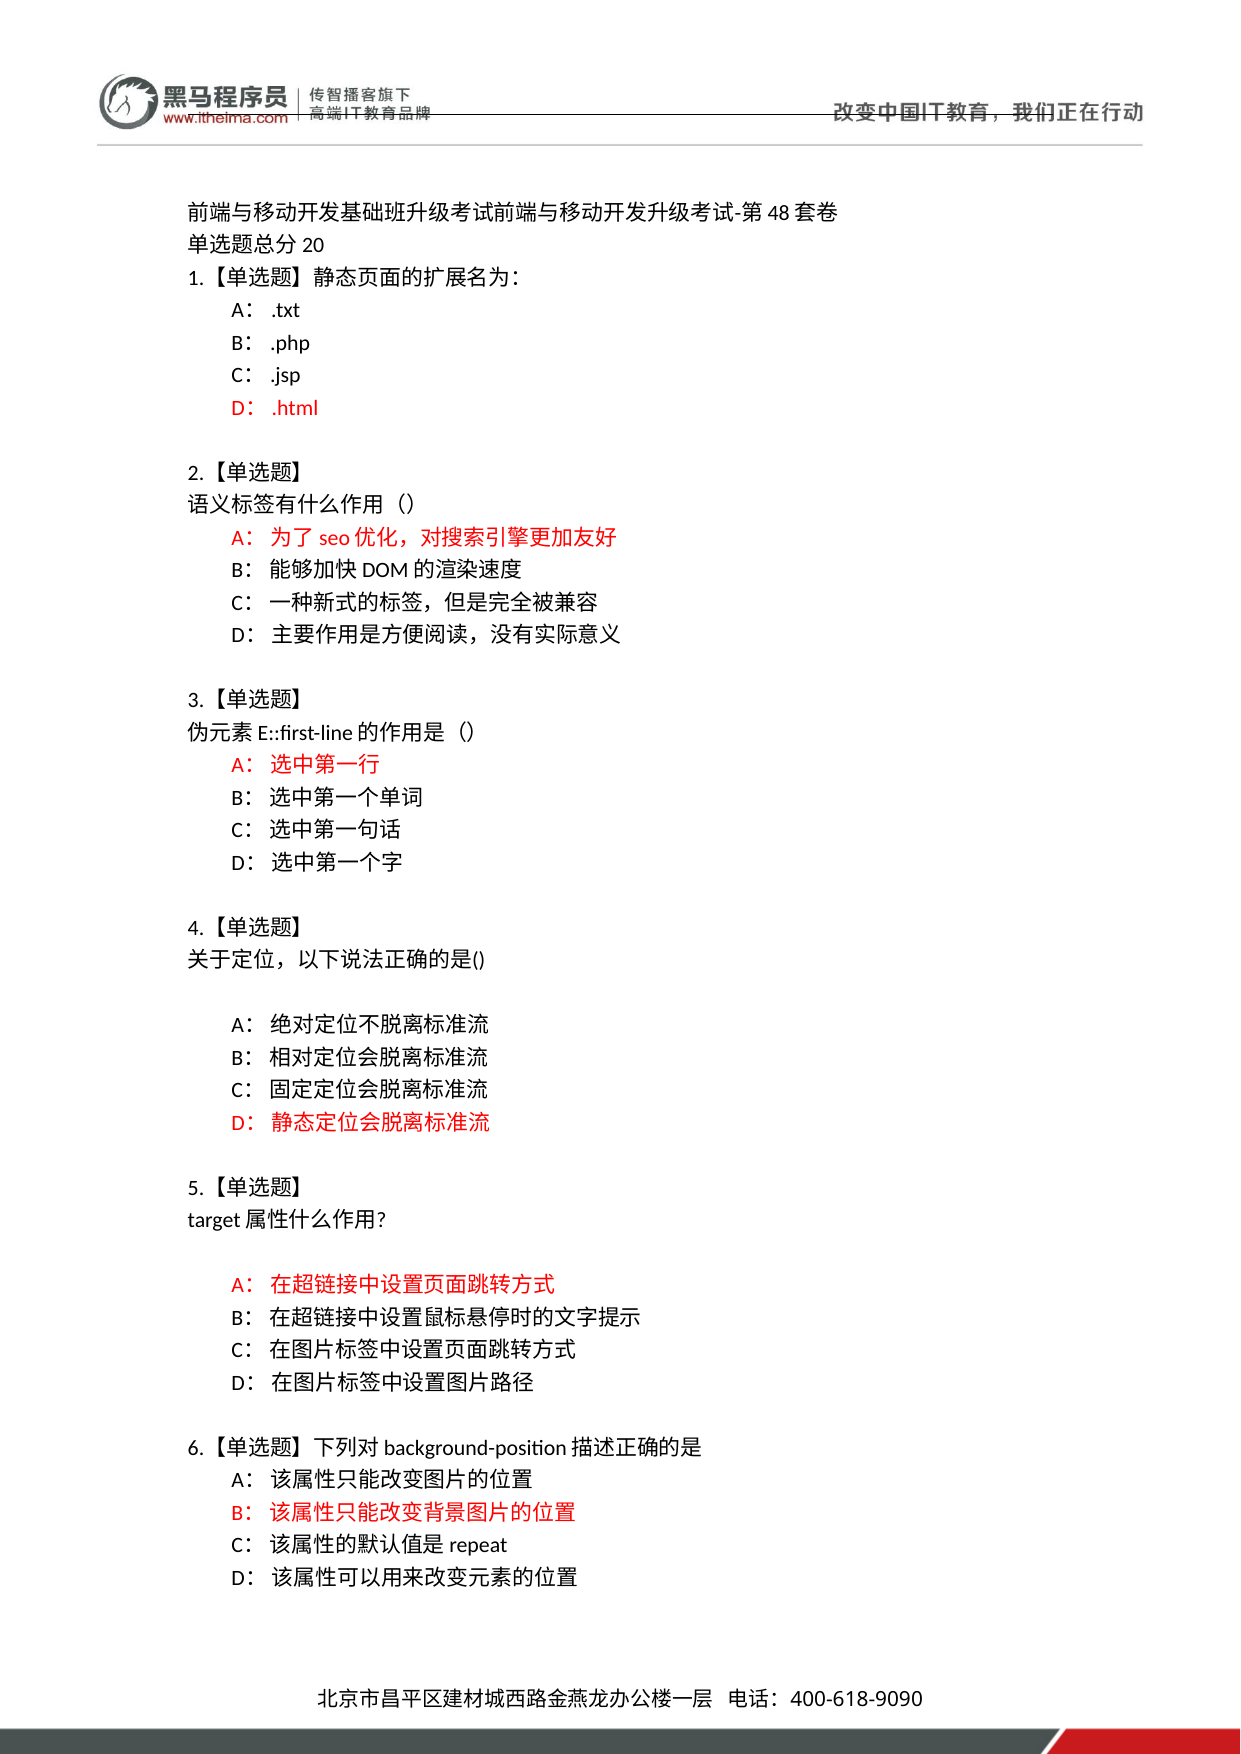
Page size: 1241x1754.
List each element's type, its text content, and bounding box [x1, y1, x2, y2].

text 前端与移动开发基础班升级考试前端与移动开发升级考试-第48套卷 [187, 194, 1053, 227]
text B： 选中第一个单词 [187, 779, 1053, 812]
text 伪元素E::first-line的作用是（） [187, 714, 1053, 747]
text D： 静态定位会脱离标准流 [187, 1104, 1053, 1137]
text C： 固定定位会脱离标准流 [187, 1072, 1053, 1104]
text B： 该属性只能改变背景图片的位置 [187, 1494, 1053, 1527]
text C： .jsp [187, 357, 1053, 389]
text target属性什么作用? [187, 1202, 1053, 1234]
text A： 选中第一行 [187, 747, 1053, 779]
text D： 主要作用是方便阅读，没有实际意义 [187, 617, 1053, 649]
text C： 该属性的默认值是repeat [187, 1527, 1053, 1559]
text B： 能够加快DOM的渲染速度 [187, 552, 1053, 584]
text A： 该属性只能改变图片的位置 [187, 1462, 1053, 1494]
text 3.【单选题】 [187, 682, 1053, 714]
text D： .html [187, 389, 1053, 422]
picture [0, 3, 1241, 153]
text A： 绝对定位不脱离标准流 [187, 1007, 1053, 1039]
text C： 在图片标签中设置页面跳转方式 [187, 1332, 1053, 1364]
text D： 该属性可以用来改变元素的位置 [187, 1559, 1053, 1592]
text 6.【单选题】下列对background-position描述正确的是 [187, 1429, 1053, 1462]
text D： 选中第一个字 [187, 844, 1053, 877]
text A： 为了seo优化，对搜索引擎更加友好 [187, 519, 1053, 552]
text C： 选中第一句话 [187, 812, 1053, 844]
text 1.【单选题】静态页面的扩展名为： [187, 259, 1053, 292]
text B： 在超链接中设置鼠标悬停时的文字提示 [187, 1299, 1053, 1332]
text D： 在图片标签中设置图片路径 [187, 1364, 1053, 1397]
text 2.【单选题】 [187, 454, 1053, 487]
text 语义标签有什么作用（） [187, 487, 1053, 519]
picture [0, 1669, 1241, 1754]
text C： 一种新式的标签，但是完全被兼容 [187, 584, 1053, 617]
text 4.【单选题】 [187, 909, 1053, 942]
text B： .php [187, 324, 1053, 357]
text A： 在超链接中设置页面跳转方式 [187, 1267, 1053, 1299]
text 单选题总分 20 [187, 227, 1053, 259]
text 5.【单选题】 [187, 1169, 1053, 1202]
text A： .txt [187, 292, 1053, 324]
text 关于定位，以下说法正确的是() [187, 942, 1053, 974]
text B： 相对定位会脱离标准流 [187, 1039, 1053, 1072]
